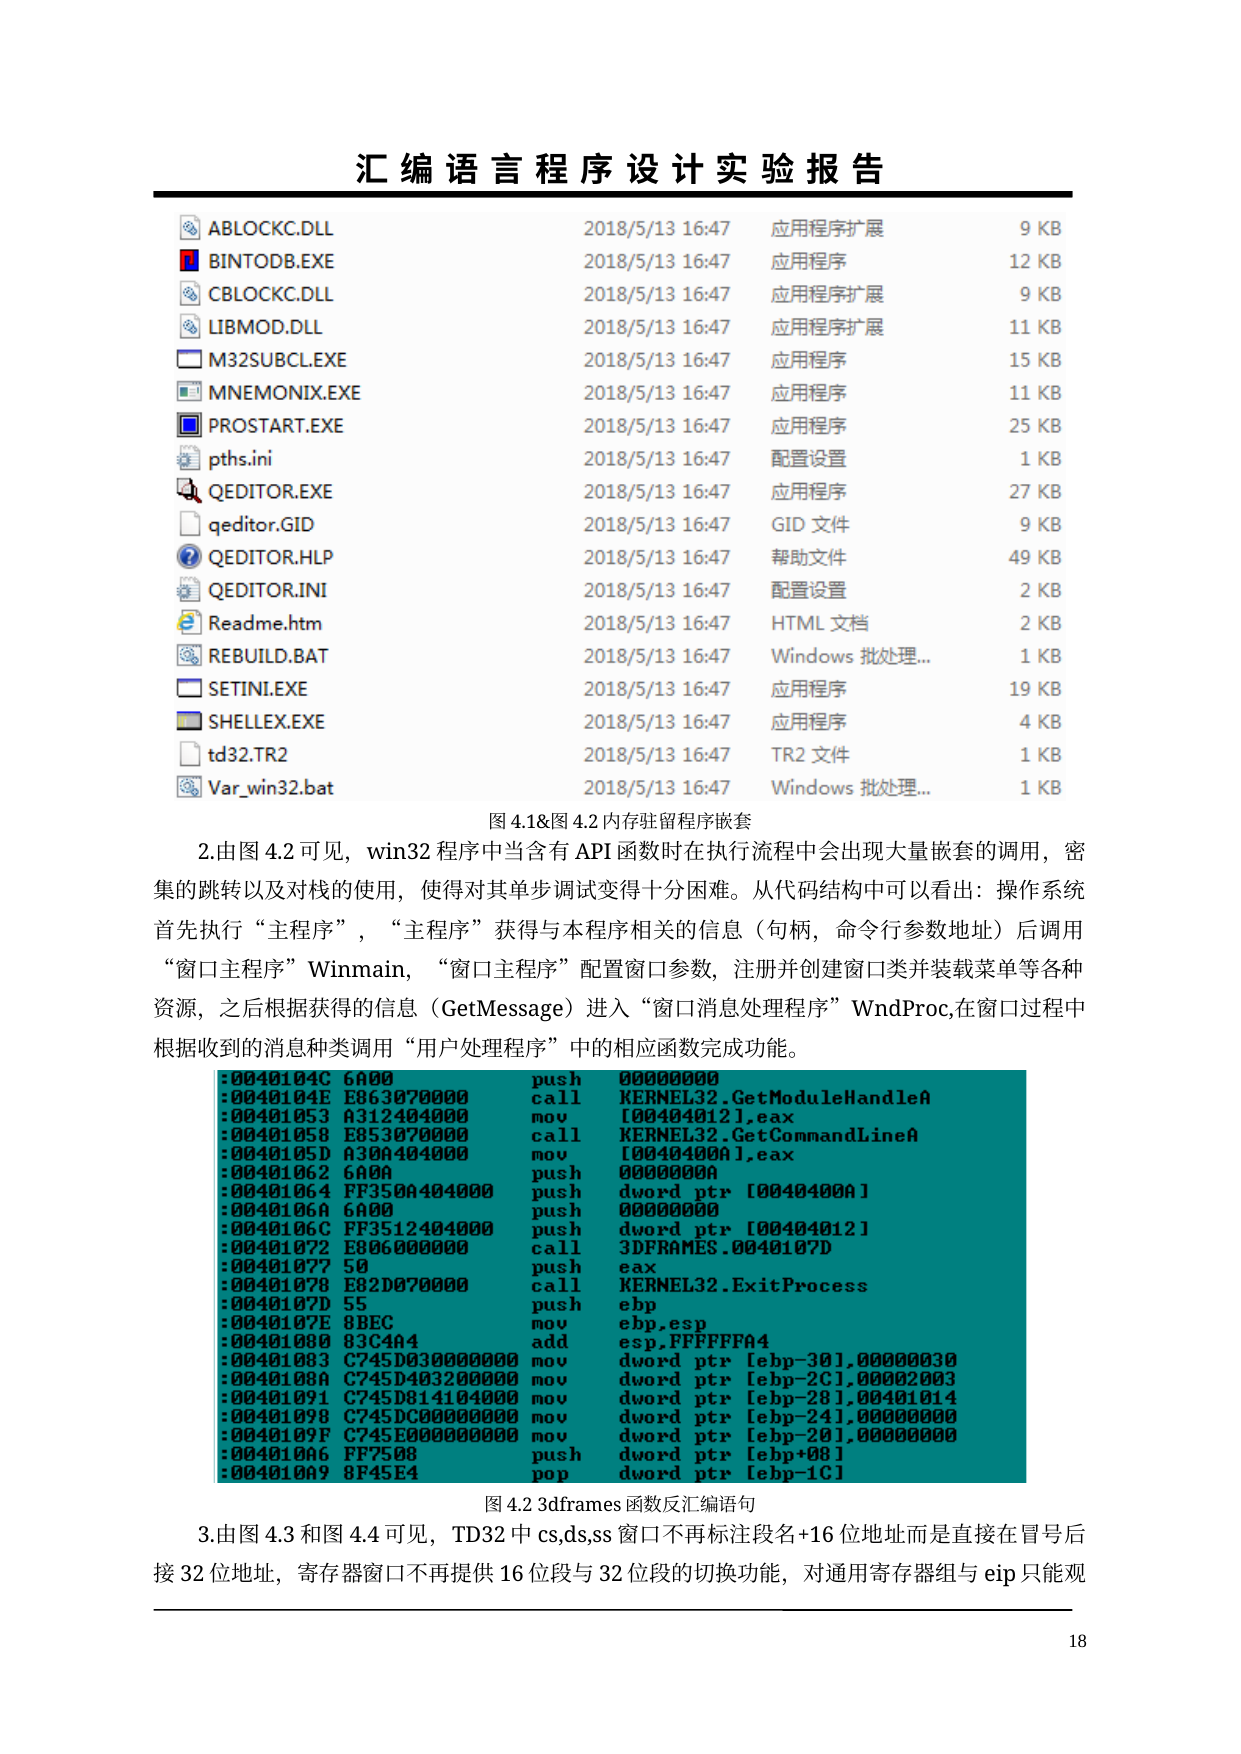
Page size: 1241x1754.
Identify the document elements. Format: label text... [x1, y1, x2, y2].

text 图4.2 3dframes函数反汇编语句 [153, 1490, 1087, 1517]
picture [213, 1070, 1027, 1483]
picture [174, 212, 1067, 801]
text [153, 1517, 1087, 1588]
text 图4.1&图4.2内存驻留程序嵌套 [153, 807, 1087, 834]
text 2.由图4.2可见，win32程序中当含有API函数时在执行流程中会出现大量嵌套的调用，密集的跳转以及对栈的使用，使得对其单步调试变得十分困难。从代码结构中可以看出：操作系统首先执行“主程序”，“主程序”获得与本程序相关的信息（句柄，命令行参数地址）后调用“窗口主程序”Winmain，“窗口主程序”配置窗口参数，注册并创建窗口类并装载菜单等各种资源，之后根据获得的信息（GetMessage）进入“窗口消息处理程序”WndProc,在窗口过程中根据收到的消息种类调用“用户处理程序”中的相应函数完成功能。 [153, 834, 1087, 1062]
